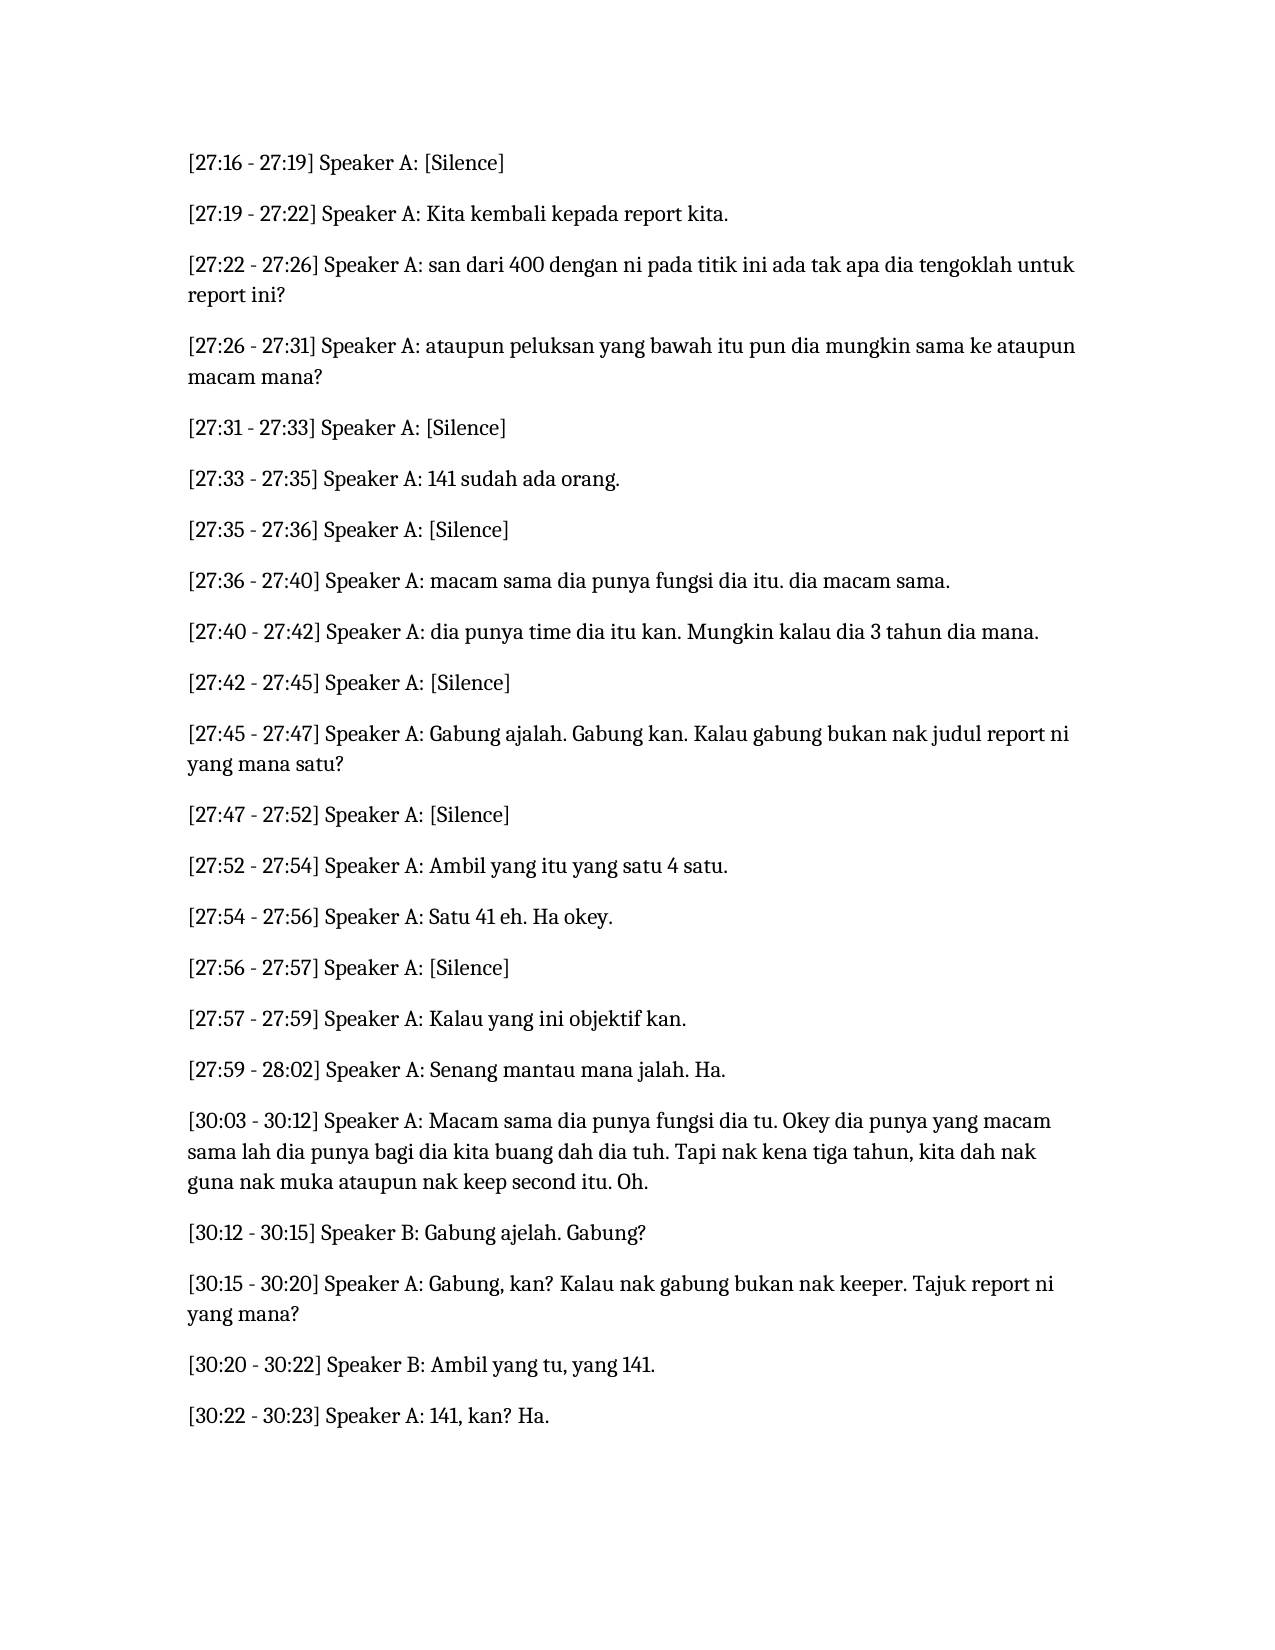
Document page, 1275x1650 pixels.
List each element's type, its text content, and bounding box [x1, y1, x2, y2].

text [30:03 - 30:12] Speaker A: Macam sama dia punya fungsi dia tu. Okey dia punya yang macam sama lah dia punya bagi dia kita buang dah dia tuh. Tapi nak kena tiga tahun, kita dah nak guna nak muka ataupun nak keep second itu. Oh. [187, 1108, 1087, 1195]
text [30:22 - 30:23] Speaker A: 141, kan? Ha. [187, 1403, 1087, 1429]
text [30:15 - 30:20] Speaker A: Gabung, kan? Kalau nak gabung bukan nak keeper. Tajuk report ni yang mana? [187, 1271, 1087, 1327]
text [27:22 - 27:26] Speaker A: san dari 400 dengan ni pada titik ini ada tak apa dia tengoklah untuk report ini? [187, 252, 1087, 309]
text [27:33 - 27:35] Speaker A: 141 sudah ada orang. [187, 466, 1087, 492]
text [27:31 - 27:33] Speaker A: [Silence] [187, 414, 1087, 441]
text [27:59 - 28:02] Speaker A: Senang mantau mana jalah. Ha. [187, 1057, 1087, 1084]
text [27:54 - 27:56] Speaker A: Satu 41 eh. Ha okey. [187, 904, 1087, 931]
text [27:40 - 27:42] Speaker A: dia punya time dia itu kan. Mungkin kalau dia 3 tahun dia mana. [187, 619, 1087, 645]
text [27:45 - 27:47] Speaker A: Gabung ajalah. Gabung kan. Kalau gabung bukan nak judul report ni yang mana satu? [187, 721, 1087, 777]
text [27:56 - 27:57] Speaker A: [Silence] [187, 955, 1087, 982]
text [30:20 - 30:22] Speaker B: Ambil yang tu, yang 141. [187, 1352, 1087, 1378]
text [30:12 - 30:15] Speaker B: Gabung ajelah. Gabung? [187, 1220, 1087, 1246]
text [27:19 - 27:22] Speaker A: Kita kembali kepada report kita. [187, 201, 1087, 227]
text [27:47 - 27:52] Speaker A: [Silence] [187, 802, 1087, 828]
text [27:16 - 27:19] Speaker A: [Silence] [187, 150, 1087, 176]
text [27:35 - 27:36] Speaker A: [Silence] [187, 517, 1087, 543]
text [27:42 - 27:45] Speaker A: [Silence] [187, 670, 1087, 696]
text [27:26 - 27:31] Speaker A: ataupun peluksan yang bawah itu pun dia mungkin sama ke ataupun macam mana? [187, 333, 1087, 390]
text [27:57 - 27:59] Speaker A: Kalau yang ini objektif kan. [187, 1006, 1087, 1033]
text [27:36 - 27:40] Speaker A: macam sama dia punya fungsi dia itu. dia macam sama. [187, 568, 1087, 594]
text [27:52 - 27:54] Speaker A: Ambil yang itu yang satu 4 satu. [187, 853, 1087, 879]
